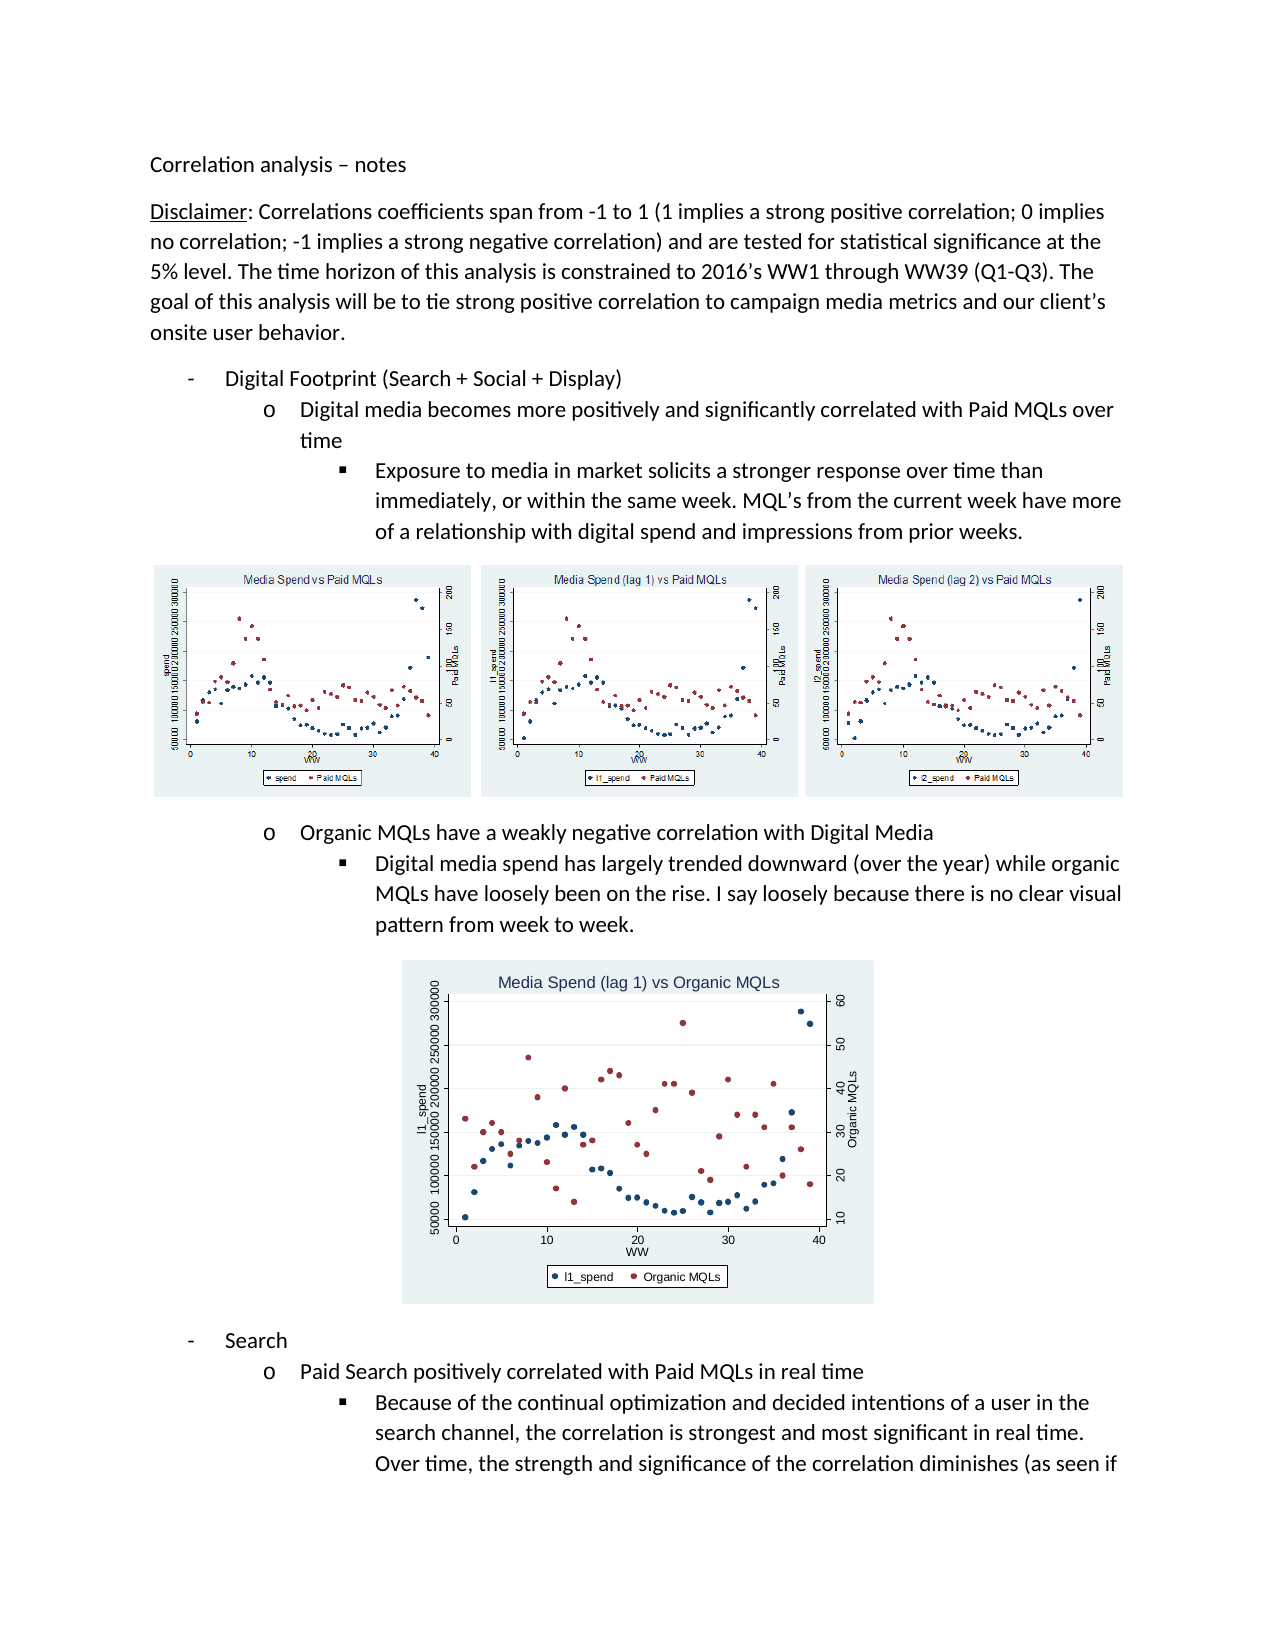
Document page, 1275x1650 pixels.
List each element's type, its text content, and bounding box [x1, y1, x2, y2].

text Correlation analysis – notes [150, 150, 1125, 178]
list Digital media spend has largely trended downward (over the year) while organic MQLs have loosely been on the rise. I say loosely because there is no clear visual pattern from week to week. [337, 849, 1125, 938]
list Exposure to media in market solicits a stronger response over time than immediately, or within the same week. MQL’s from the current week have more of a relationship with digital spend and impressions from prior weeks. [337, 456, 1125, 545]
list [337, 1388, 1125, 1477]
list Search [187, 1327, 1125, 1354]
list Paid Search positively correlated with Paid MQLs in real time [262, 1357, 1125, 1386]
list Digital Footprint (Search + Social + Display) [187, 364, 1125, 393]
picture [150, 563, 1125, 799]
list Organic MQLs have a weakly negative correlation with Digital Media [262, 818, 1125, 847]
list Digital media becomes more positively and significantly correlated with Paid MQLs over time [262, 395, 1125, 454]
text Disclaimer: Correlations coefficients span from -1 to 1 (1 implies a strong positive correlation; 0 implies no correlation; -1 implies a strong negative correlation) and are tested for statistical significance at the 5% level. The time horizon of this analysis is constrained to 2016’s WW1 through WW39 (Q1-Q3). The goal of this analysis will be to tie strong positive correlation to campaign media metrics and our client’s onsite user behavior. [150, 197, 1125, 346]
